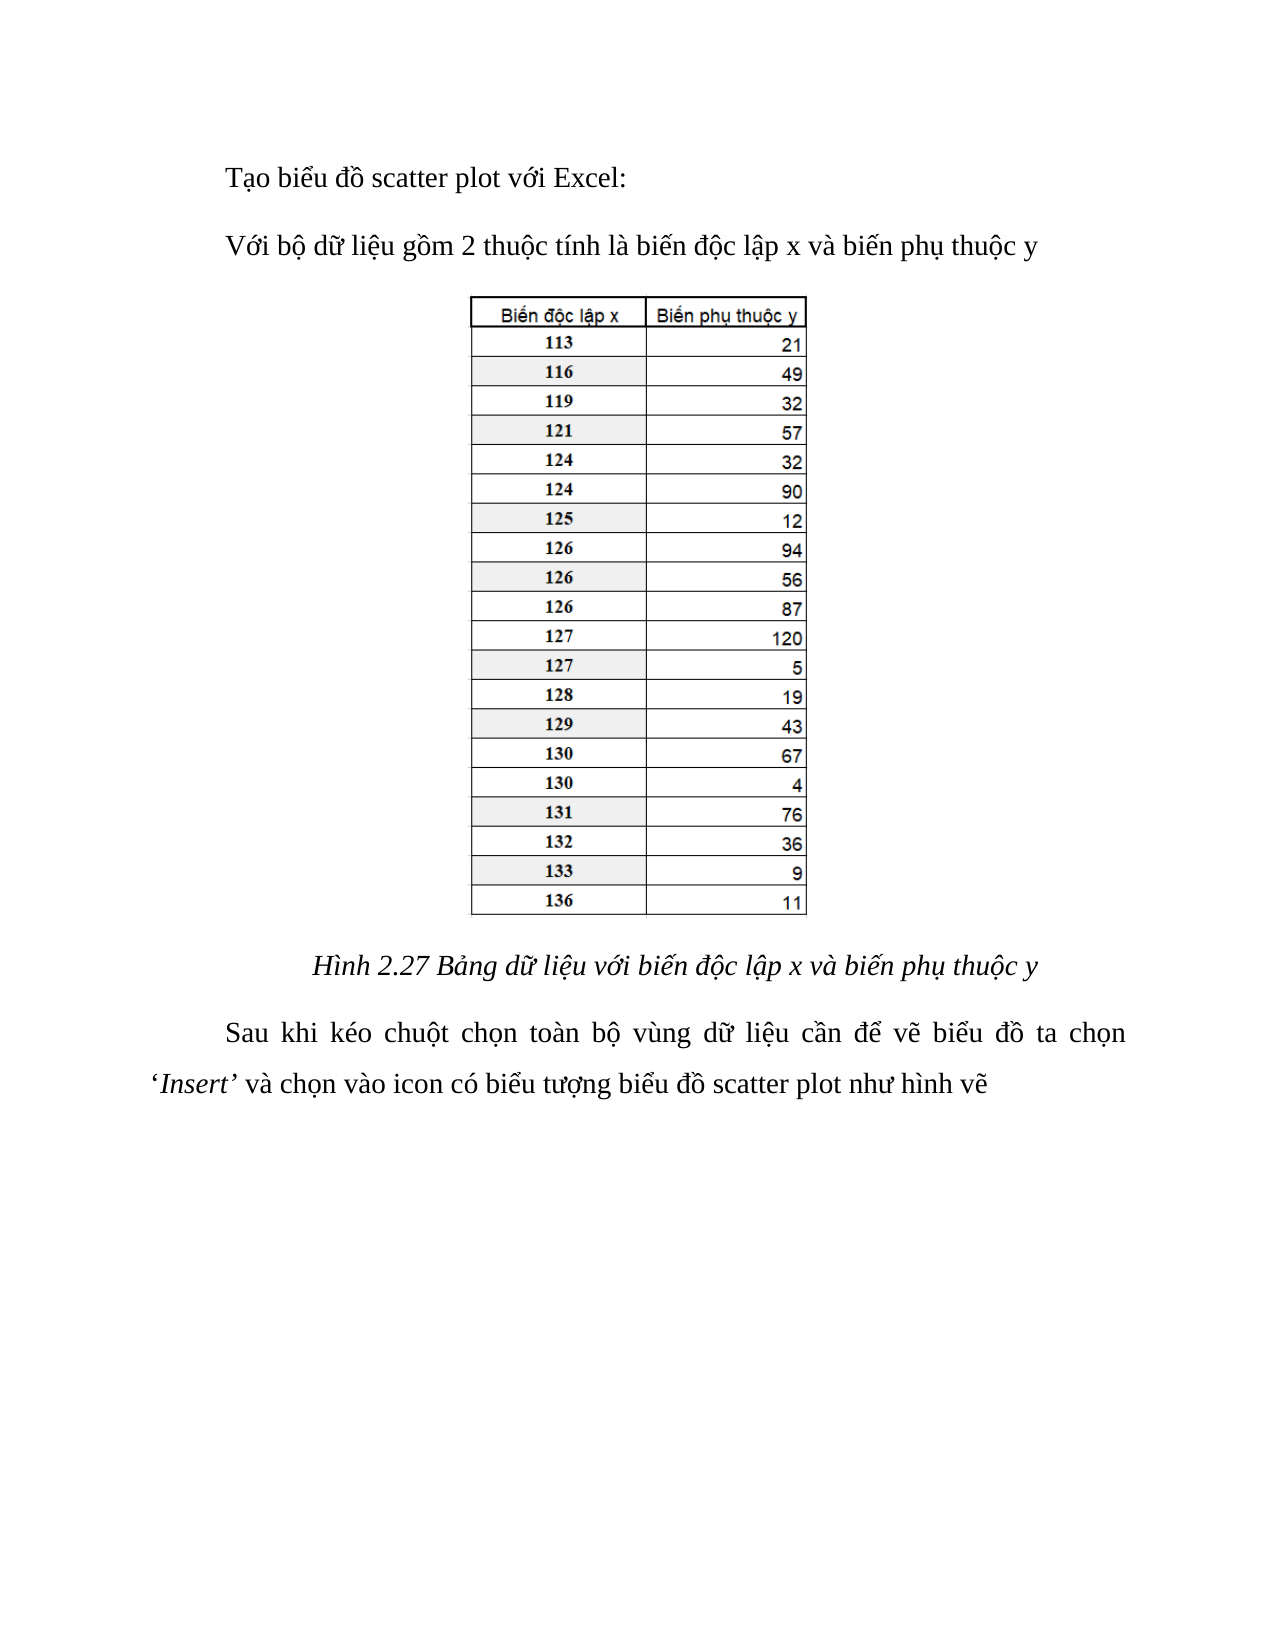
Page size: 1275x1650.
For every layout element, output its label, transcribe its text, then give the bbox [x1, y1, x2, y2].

text Với bộ dữ liệu gồm 2 thuộc tính là biến độc lập x và biến phụ thuộc y [225, 228, 1227, 261]
text Tạo biểu đồ scatter plot với Excel: [150, 161, 1227, 194]
picture [467, 294, 808, 323]
text Hình 2.27 Bảng dữ liệu với biến độc lập x và biến phụ thuộc y [135, 323, 1215, 982]
text Sau khi kéo chuột chọn toàn bộ vùng dữ liệu cần để vẽ biểu đồ ta chọn ‘Insert’ và chọn vào icon có biểu tượng biểu đồ scatter plot như hình vẽ [150, 1015, 1126, 1099]
